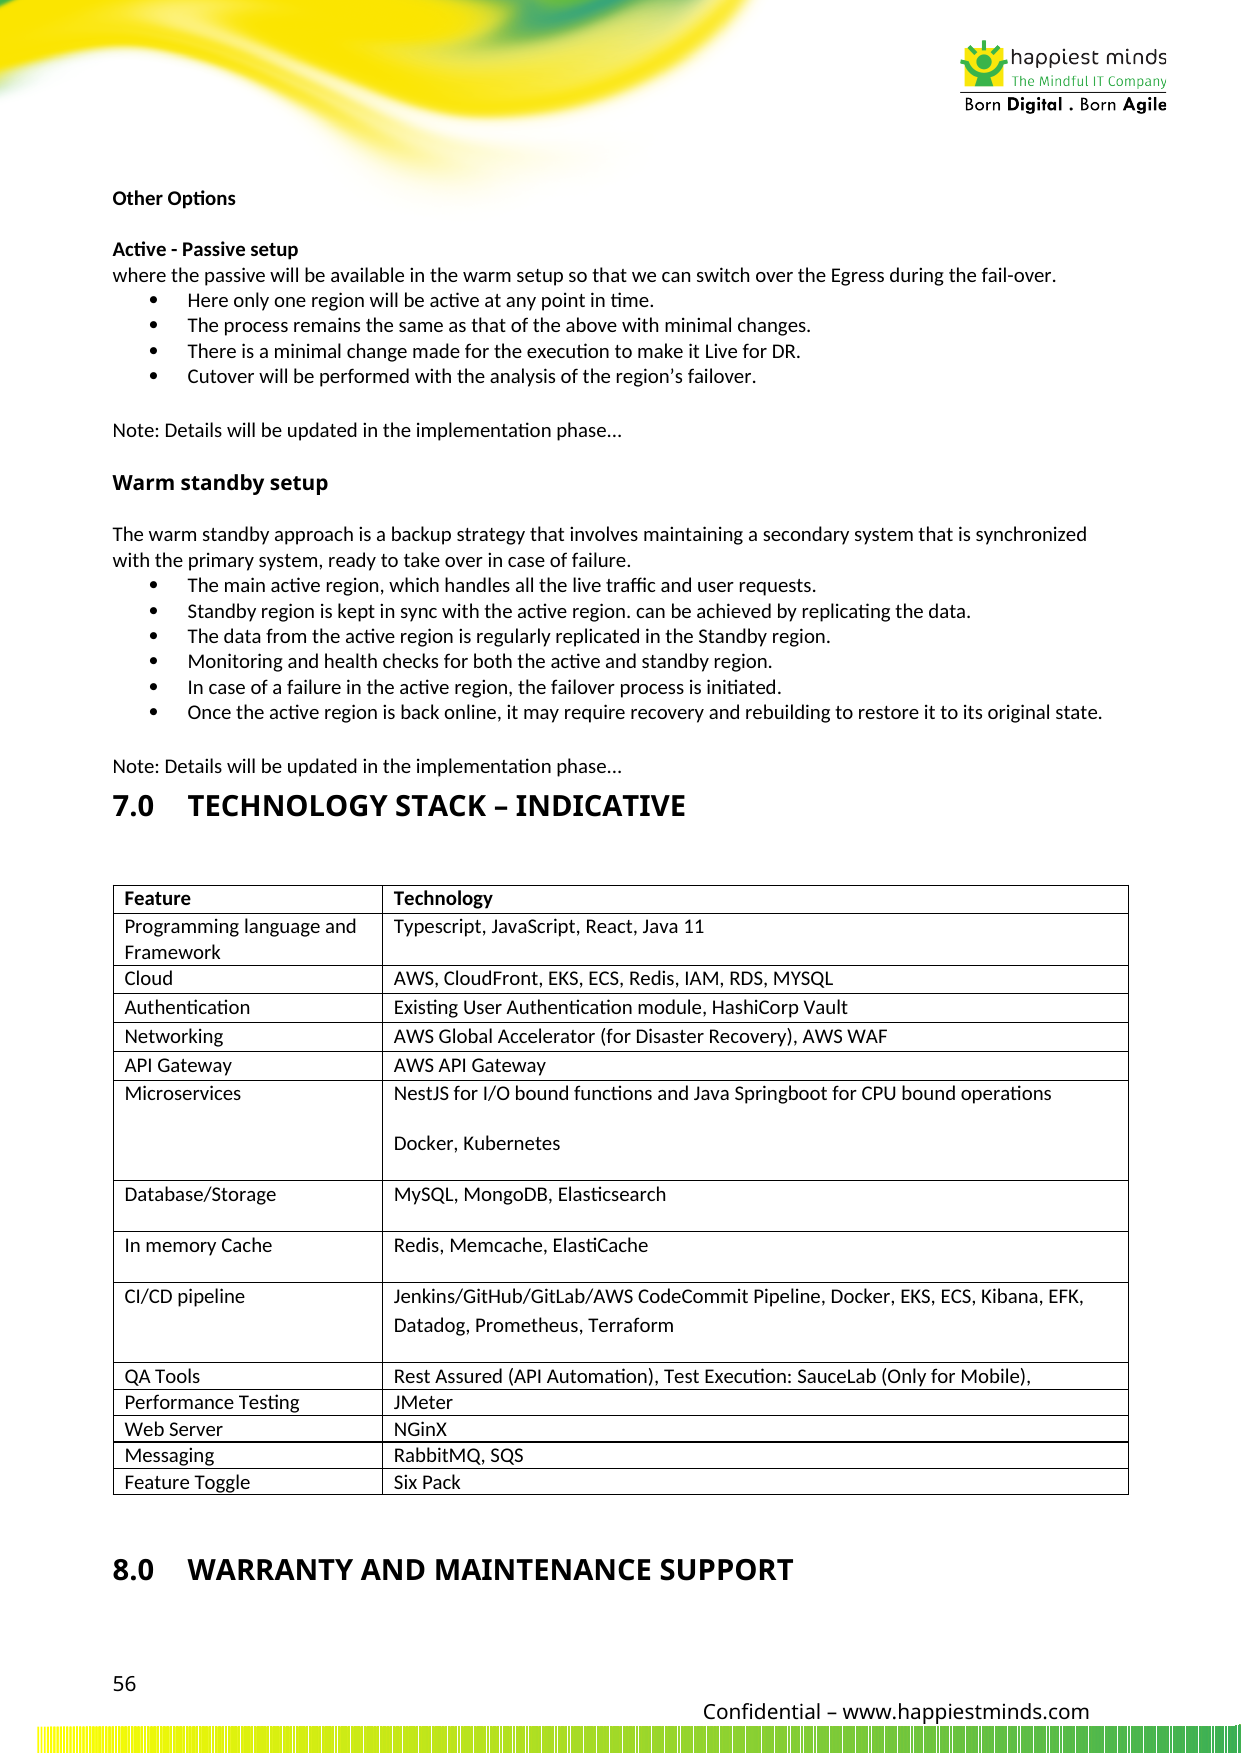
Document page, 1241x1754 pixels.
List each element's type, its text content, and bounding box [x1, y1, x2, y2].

table_cell NestJS for I/O bound functions and Java Springboot for CPU bound operations Docker, Kubernetes [383, 1081, 1128, 1180]
table_cell CI/CD pipeline [114, 1283, 382, 1362]
table_cell AWS Global Accelerator (for Disaster Recovery), AWS WAF [383, 1023, 1128, 1051]
table_cell Performance Testing [114, 1390, 382, 1415]
table_cell Rest Assured (API Automation), Test Execution: SauceLab (Only for Mobile), [383, 1363, 1128, 1388]
table_cell AWS, CloudFront, EKS, ECS, Redis, IAM, RDS, MYSQL [383, 966, 1128, 993]
list In case of a failure in the active region, the failover process is initiated. [150, 674, 1128, 699]
text The warm standby approach is a backup strategy that involves maintaining a secondary system that is synchronized with the primary system, ready to take over in case of failure. [112, 522, 1128, 572]
table_cell Web Server [114, 1416, 382, 1441]
text Active - Passive setup [112, 236, 1128, 262]
picture [960, 40, 1167, 114]
list There is a minimal change made for the execution to make it Live for DR. [150, 338, 1128, 363]
list Standby region is kept in sync with the active region. can be achieved by replicating the data. [150, 598, 1128, 623]
list The main active region, which handles all the live traffic and user requests. [150, 572, 1128, 598]
list Once the active region is back online, it may require recovery and rebuilding to restore it to its original state. [150, 699, 1128, 725]
table_cell Networking [114, 1023, 382, 1051]
table_cell Cloud [114, 966, 382, 993]
list Here only one region will be active at any point in time. [150, 287, 1128, 313]
picture [0, 0, 904, 260]
table_cell JMeter [383, 1390, 1128, 1415]
list The process remains the same as that of the above with minimal changes. [150, 313, 1128, 338]
text where the passive will be available in the warm setup so that we can switch over the Egress during the fail-over. [112, 262, 1128, 287]
table_cell Feature Toggle [114, 1469, 382, 1494]
text Warm standby setup [112, 468, 1128, 497]
table_cell NGinX [383, 1416, 1128, 1441]
table_cell Six Pack [383, 1469, 1128, 1494]
list Technology Stack – Indicative [112, 785, 1128, 825]
table_header Technology [383, 886, 1128, 913]
list Cutover will be performed with the analysis of the region’s failover. [150, 363, 1128, 389]
table_cell Microservices​ [114, 1081, 382, 1180]
table_cell Messaging [114, 1443, 382, 1468]
table_cell Existing User Authentication module, HashiCorp Vault [383, 994, 1128, 1022]
text Note: Details will be updated in the implementation phase... [112, 753, 1128, 779]
list Warranty and Maintenance Support [112, 1549, 1128, 1588]
table_cell Programming language and Framework [114, 914, 382, 964]
table_cell Authentication [114, 994, 382, 1022]
table_cell Typescript, JavaScript, React, Java 11 [383, 914, 1128, 964]
table_cell RabbitMQ, SQS [383, 1443, 1128, 1468]
table_cell MySQL, MongoDB, Elasticsearch [383, 1181, 1128, 1231]
table_cell Database/Storage​ [114, 1181, 382, 1231]
table_cell In memory Cache [114, 1232, 382, 1282]
table_cell QA Tools [114, 1363, 382, 1388]
text Note: Details will be updated in the implementation phase... [112, 417, 1128, 443]
table_cell API Gateway [114, 1052, 382, 1079]
table_cell Jenkins/GitHub/GitLab/AWS CodeCommit Pipeline, Docker, EKS, ECS, Kibana, EFK, Datadog, Prometheus, Terraform [383, 1283, 1128, 1362]
table_cell Redis, Memcache, ElastiCache [383, 1232, 1128, 1282]
table_cell AWS API Gateway [383, 1052, 1128, 1079]
list Monitoring and health checks for both the active and standby region. [150, 649, 1128, 674]
table_header Feature [114, 886, 382, 913]
list The data from the active region is regularly replicated in the Standby region. [150, 623, 1128, 649]
text Other Options [112, 186, 1128, 211]
